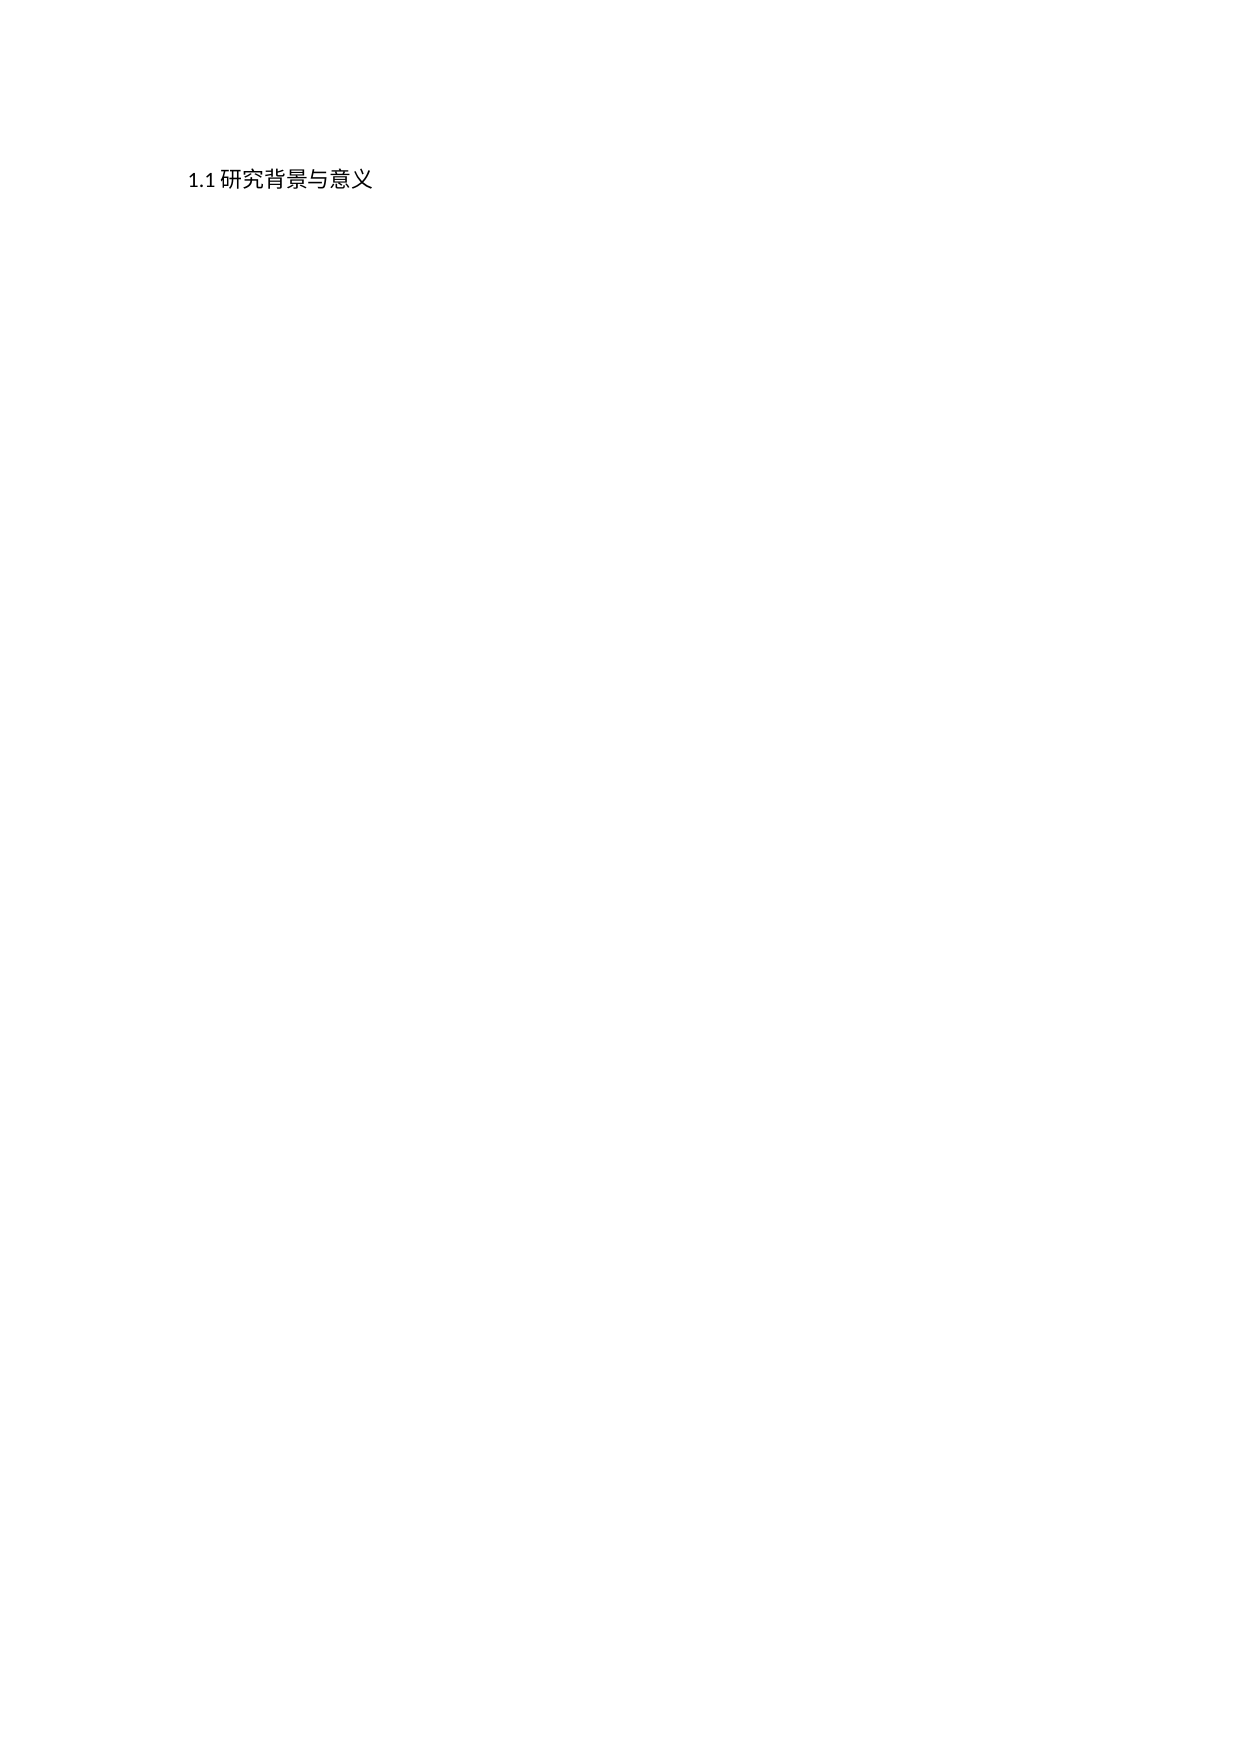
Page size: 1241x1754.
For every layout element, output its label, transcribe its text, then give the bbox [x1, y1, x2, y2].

list 1.1 研究背景与意义 [187, 162, 1053, 194]
